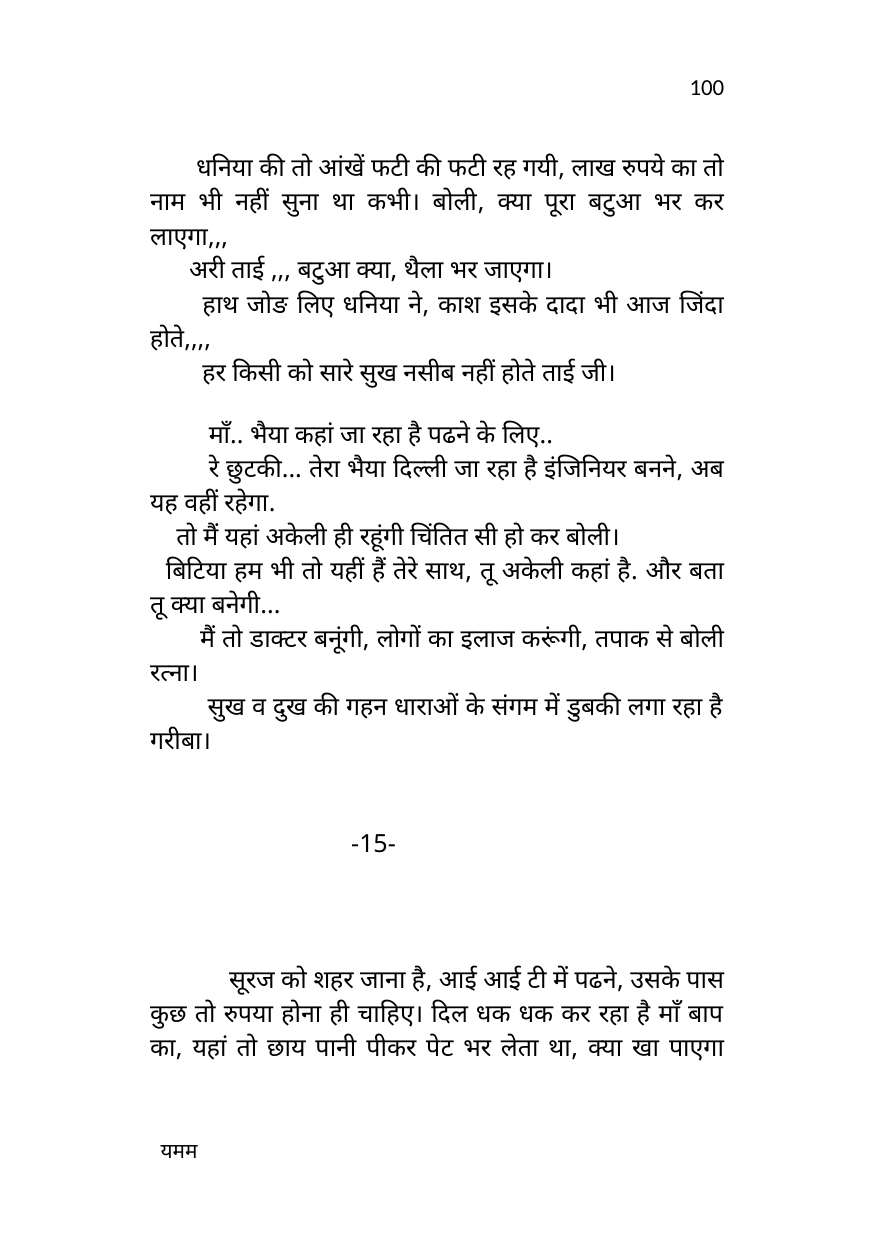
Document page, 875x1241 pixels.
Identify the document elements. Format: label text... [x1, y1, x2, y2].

text रे छुटकी... तेरा भैया दिल्ली जा रहा है इंजिनियर बनने, अब यह वहीं रहेगा. [150, 451, 724, 519]
text धनिया की तो आंखें फटी की फटी रह गयी, लाख रुपये का तो नाम भी नहीं सुना था कभी। बोली, क्या पूरा बटुआ भर कर लाएगा,,, [150, 150, 724, 252]
text अरी ताई ,,, बटुआ क्या, थैला भर जाएगा। [150, 252, 724, 286]
text हाथ जोङ लिए धनिया ने, काश इसके दादा भी आज जिंदा होते,,,, [150, 286, 724, 354]
text सुख व दुख की गहन धाराओं के संगम में डुबकी लगा रहा है गरीबा। [150, 689, 724, 757]
text माँ.. भैया कहां जा रहा है पढने के लिए.. [150, 416, 724, 451]
text -15- [150, 825, 724, 859]
text बिटिया हम भी तो यहीं हैं तेरे साथ, तू अकेली कहां है. और बता तू क्या बनेगी... [150, 553, 724, 621]
text हर किसी को सारे सुख नसीब नहीं होते ताई जी। [150, 354, 724, 388]
text तो मैं यहां अकेली ही रहूंगी चिंतित सी हो कर बोली। [150, 519, 724, 553]
text मैं तो डाक्टर बनूंगी, लोगों का इलाज करूंगी, तपाक से बोली रत्ना। [150, 621, 724, 689]
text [150, 961, 724, 1064]
